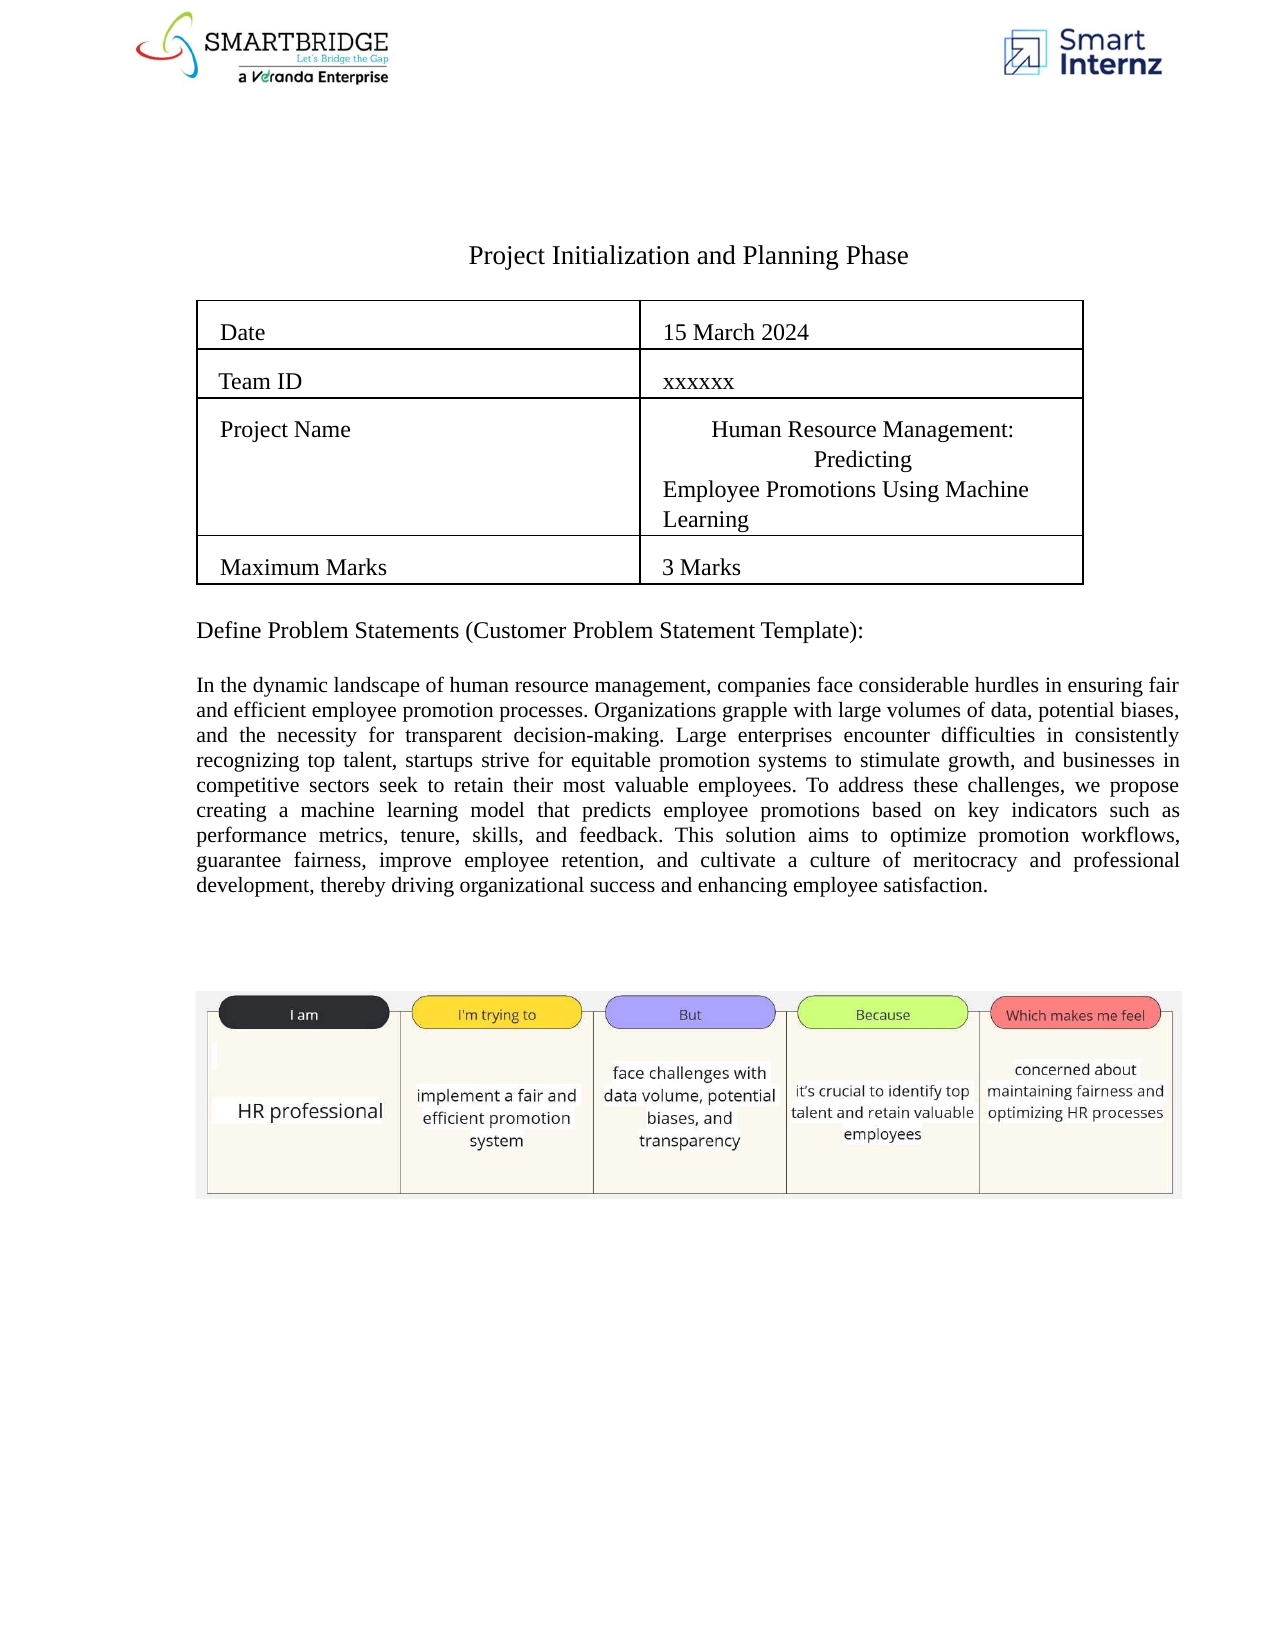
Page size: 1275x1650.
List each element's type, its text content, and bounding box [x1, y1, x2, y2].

text Define Problem Statements (Customer Problem Statement Template): [196, 616, 1188, 643]
table_cell Project Name [198, 399, 639, 534]
table_header Date [198, 301, 639, 348]
table_cell 3 Marks [641, 536, 1082, 583]
text Project Initialization and Planning Phase [196, 239, 1182, 270]
picture [122, 0, 403, 106]
table_cell Human Resource Management: Predicting Employee Promotions Using Machine Learning [641, 399, 1082, 534]
table_cell xxxxxx [641, 350, 1082, 397]
text In the dynamic landscape of human resource management, companies face considerable hurdles in ensuring fair and efficient employee promotion processes. Organizations grapple with large volumes of data, potential biases, and the necessity for transparent decision-making. Large enterprises encounter difficulties in consistently recognizing top talent, startups strive for equitable promotion systems to stimulate growth, and businesses in competitive sectors seek to retain their most valuable employees. To address these challenges, we propose creating a machine learning model that predicts employee promotions based on key indicators such as performance metrics, tenure, skills, and feedback. This solution aims to optimize promotion workflows, guarantee fairness, improve employee retention, and cultivate a culture of meritocracy and professional development, thereby driving organizational success and enhancing employee satisfaction. [196, 673, 1181, 897]
table_header 15 March 2024 [641, 301, 1082, 348]
picture [999, 28, 1167, 75]
picture [195, 991, 1183, 1199]
table_cell Team ID [198, 350, 639, 397]
table_cell Maximum Marks [198, 536, 639, 583]
